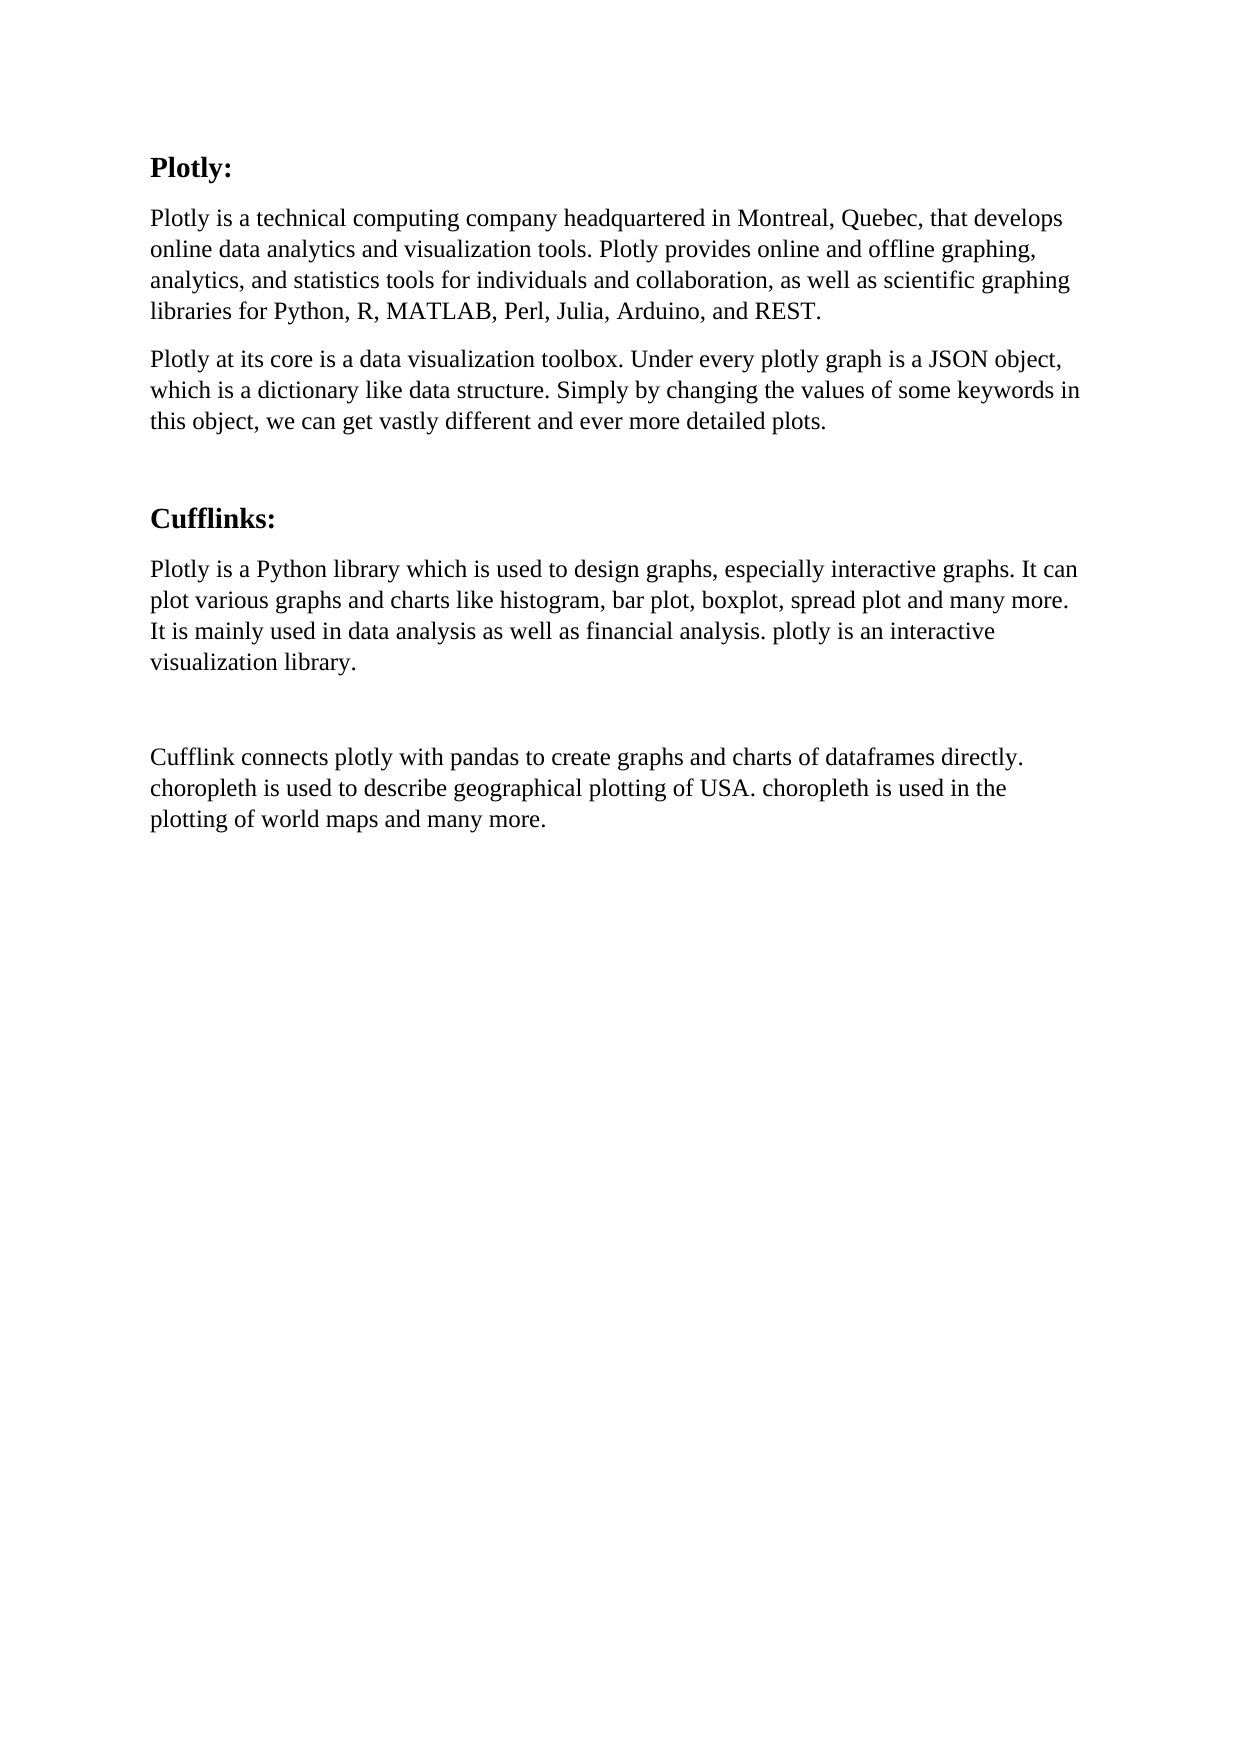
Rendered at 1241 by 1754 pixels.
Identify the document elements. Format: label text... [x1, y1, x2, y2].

text Plotly is a technical computing company headquartered in Montreal, Quebec, that develops online data analytics and visualization tools. Plotly provides online and offline graphing, analytics, and statistics tools for individuals and collaboration, as well as scientific graphing libraries for Python, R, MATLAB, Perl, Julia, Arduino, and REST. [150, 203, 1090, 325]
text Plotly is a Python library which is used to design graphs, especially interactive graphs. It can plot various graphs and charts like histogram, bar plot, boxplot, spread plot and many more. It is mainly used in data analysis as well as financial analysis. plotly is an interactive visualization library. [150, 554, 1090, 676]
text Plotly: [150, 150, 1090, 183]
text Plotly at its core is a data visualization toolbox. Under every plotly graph is a JSON object, which is a dictionary like data structure. Simply by changing the values of some keywords in this object, we can get vastly different and ever more detailed plots. [150, 344, 1090, 434]
text Cufflinks: [150, 501, 1090, 535]
text Cufflink connects plotly with pandas to create graphs and charts of dataframes directly. choropleth is used to describe geographical plotting of USA. choropleth is used in the plotting of world maps and many more. [150, 742, 1090, 833]
